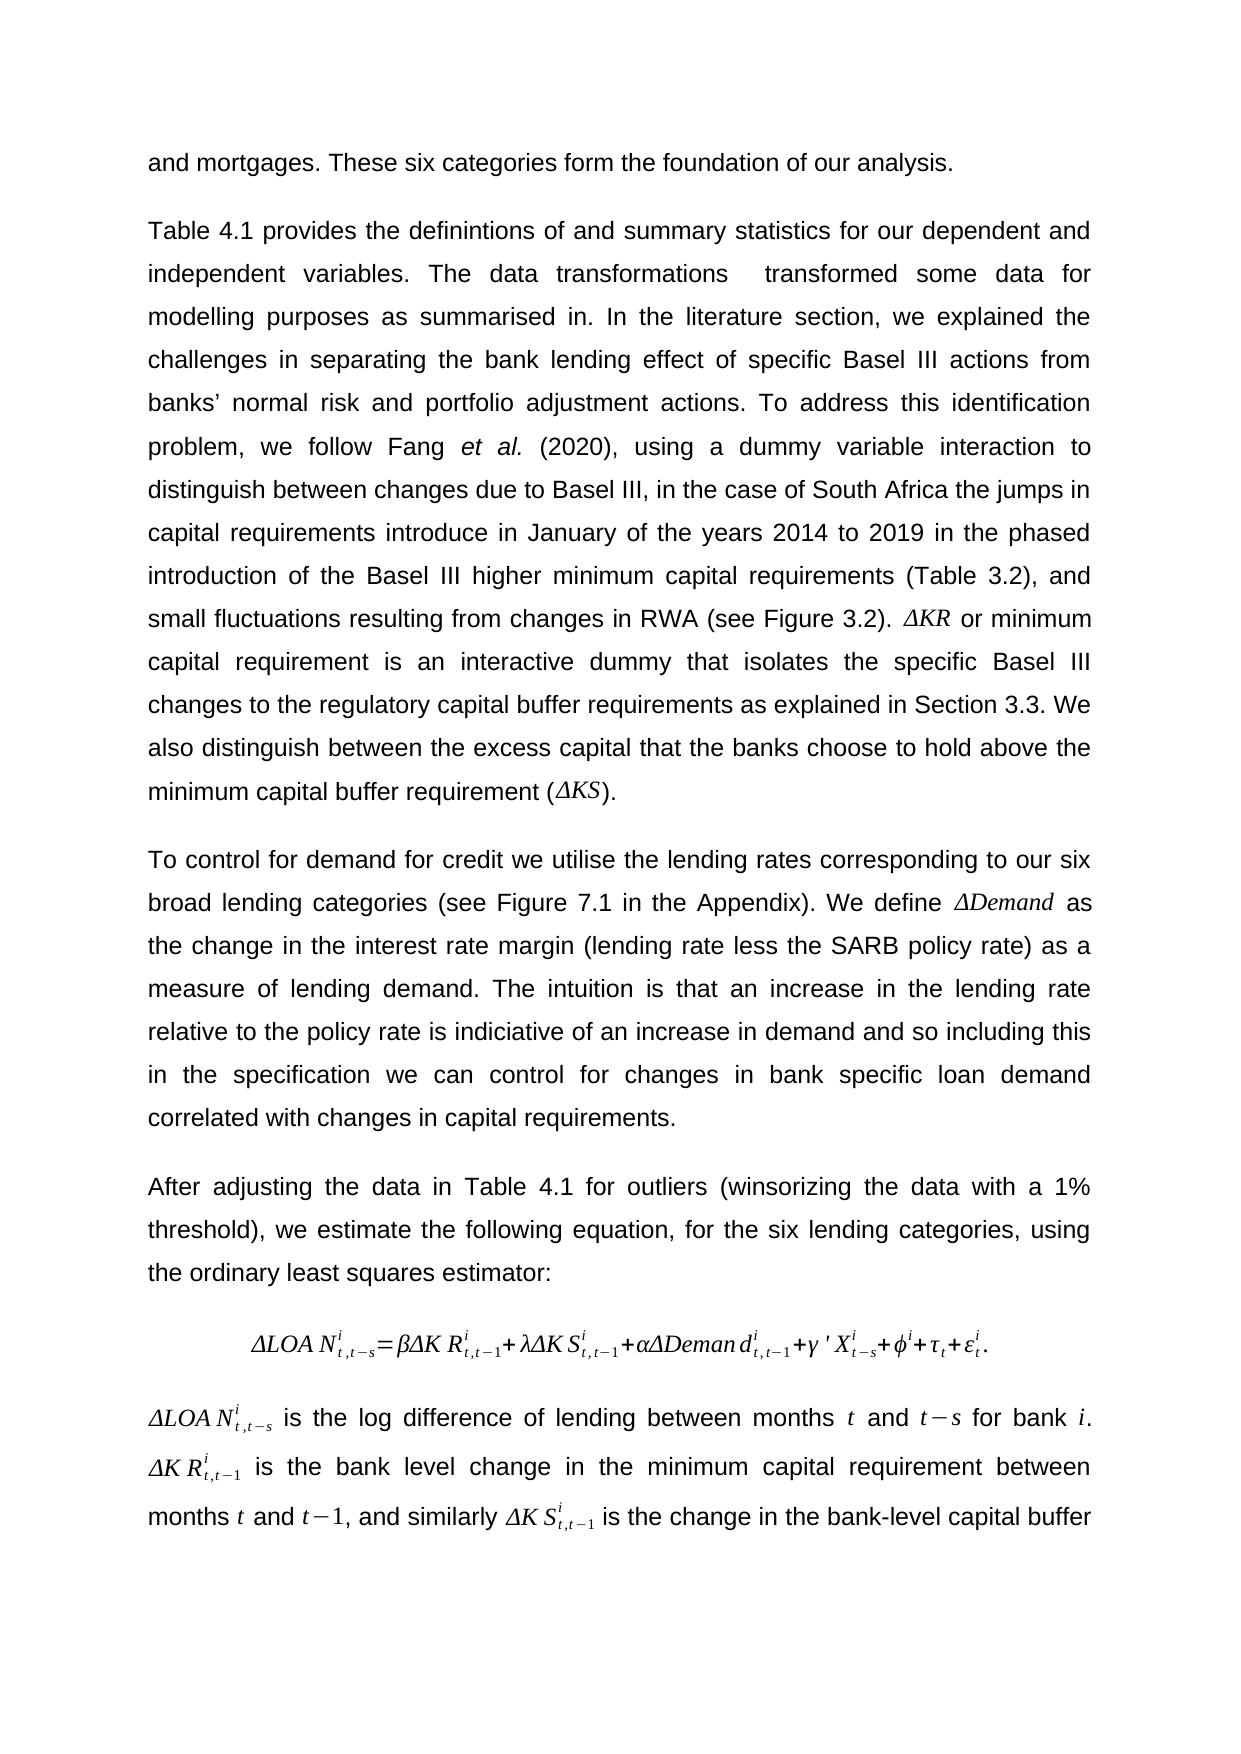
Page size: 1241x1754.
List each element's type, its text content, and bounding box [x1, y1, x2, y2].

text After adjusting the data in Table 4.1 for outliers (winsorizing the data with a 1% threshold), we estimate the following equation, for the six lending categories, using the ordinary least squares estimator: [148, 1171, 1092, 1286]
text To control for demand for credit we utilise the lending rates corresponding to our six broad lending categories (see Figure 7.1 in the Appendix). We define as the change in the interest rate margin (lending rate less the SARB policy rate) as a measure of lending demand. The intuition is that an increase in the lending rate relative to the policy rate is indiciative of an increase in demand and so including this in the specification we can control for changes in bank specific loan demand correlated with changes in capital requirements. [148, 844, 1092, 1132]
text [148, 148, 1092, 176]
text Table 4.1 provides the definintions of and summary statistics for our dependent and independent variables. The data transformations transformed some data for modelling purposes as summarised in. In the literature section, we explained the challenges in separating the bank lending effect of specific Basel III actions from banks’ normal risk and portfolio adjustment actions. To address this identification problem, we follow Fang et al. (2020), using a dummy variable interaction to distinguish between changes due to Basel III, in the case of South Africa the jumps in capital requirements introduce in January of the years 2014 to 2019 in the phased introduction of the Basel III higher minimum capital requirements (Table 3.2), and small fluctuations resulting from changes in RWA (see Figure 3.2). or minimum capital requirement is an interactive dummy that isolates the specific Basel III changes to the regulatory capital buffer requirements as explained in Section 3.3. We also distinguish between the excess capital that the banks choose to hold above the minimum capital buffer requirement (). [148, 216, 1092, 805]
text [148, 1400, 1092, 1533]
